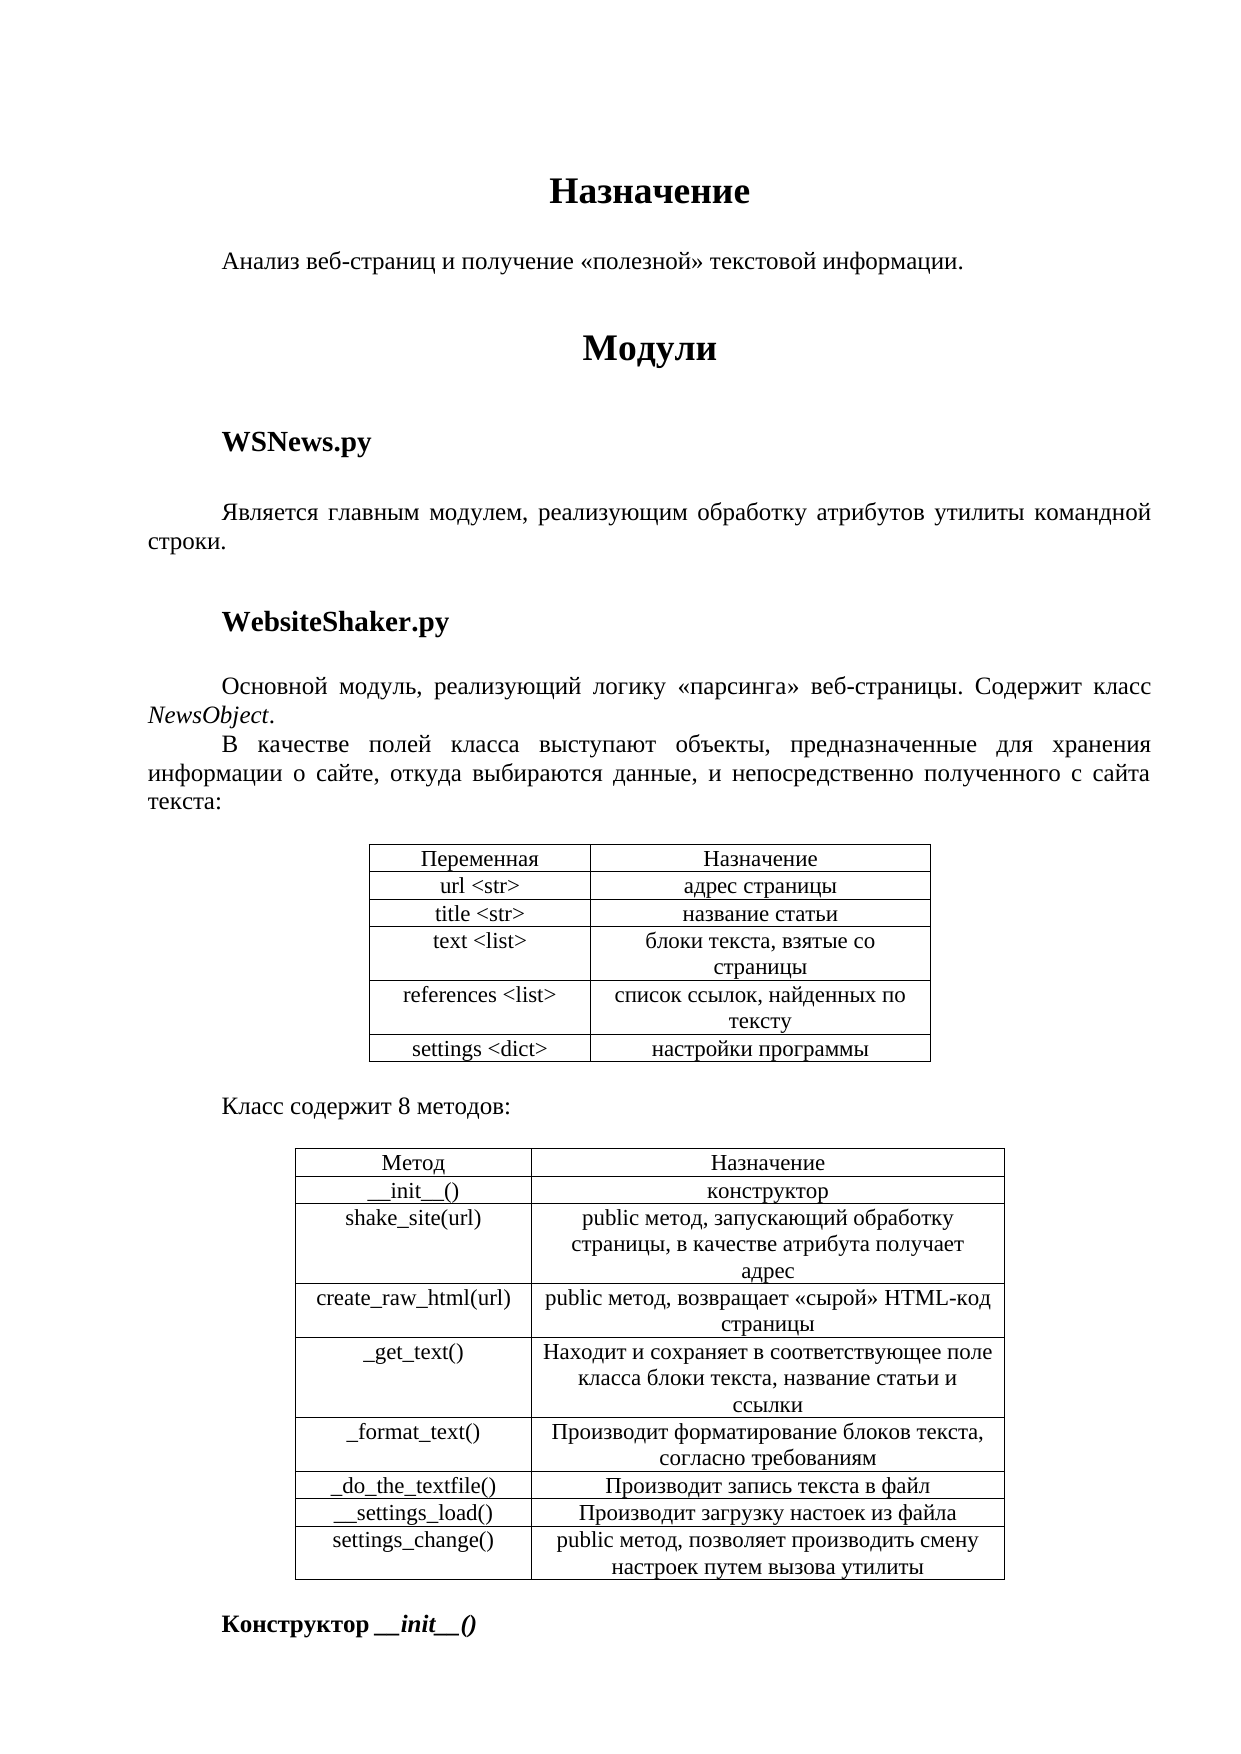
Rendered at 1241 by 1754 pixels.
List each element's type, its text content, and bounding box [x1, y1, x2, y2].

table_cell shake_site(url) [296, 1204, 531, 1283]
table_header Назначение [591, 845, 930, 871]
text Конструктор __init__() [148, 1609, 1152, 1638]
table_cell Производит запись текста в файл [532, 1472, 1004, 1498]
subtitle Назначение [148, 168, 1152, 211]
table_cell Производит форматирование блоков текста, согласно требованиям [532, 1418, 1004, 1471]
table_cell адрес страницы [591, 872, 930, 899]
table_cell title <str> [370, 900, 590, 926]
subtitle Модули [148, 325, 1152, 368]
table_header Метод [296, 1149, 531, 1176]
table_cell url <str> [370, 872, 590, 899]
table_cell Производит загрузку настоек из файла [532, 1499, 1004, 1526]
table_header Переменная [370, 845, 590, 871]
table_cell конструктор [532, 1177, 1004, 1203]
text Является главным модулем, реализующим обработку атрибутов утилиты командной строки. [148, 497, 1152, 554]
subtitle WSNews.py [148, 424, 1152, 458]
table_cell _get_text() [296, 1338, 531, 1417]
text Анализ веб-страниц и получение «полезной» текстовой информации. [148, 246, 1152, 275]
table_cell references <list> [370, 981, 590, 1033]
table_cell название статьи [591, 900, 930, 926]
table_cell public метод, позволяет производить смену настроек путем вызова утилиты [532, 1527, 1004, 1579]
table_cell _do_the_textfile() [296, 1472, 531, 1498]
subtitle WebsiteShaker.py [148, 604, 1152, 638]
table_cell _format_text() [296, 1418, 531, 1471]
table_cell settings_change() [296, 1527, 531, 1579]
table_cell список ссылок, найденных по тексту [591, 981, 930, 1033]
table_cell public метод, возвращает «сырой» HTML-код страницы [532, 1284, 1004, 1337]
table_cell create_raw_html(url) [296, 1284, 531, 1337]
table_cell __init__() [296, 1177, 531, 1203]
table_cell __settings_load() [296, 1499, 531, 1526]
text В качестве полей класса выступают объекты, предназначенные для хранения информации о сайте, откуда выбираются данные, и непосредственно полученного с сайта текста: [148, 729, 1152, 815]
table_cell settings <dict> [370, 1035, 590, 1061]
table_header Назначение [532, 1149, 1004, 1176]
table_cell настройки программы [591, 1035, 930, 1061]
table_cell Находит и сохраняет в соответствующее поле класса блоки текста, название статьи и ссылки [532, 1338, 1004, 1417]
table_cell public метод, запускающий обработку страницы, в качестве атрибута получает адрес [532, 1204, 1004, 1283]
text Основной модуль, реализующий логику «парсинга» веб-страницы. Содержит класс NewsObject. [148, 671, 1152, 729]
table_cell text <list> [370, 927, 590, 980]
table_cell блоки текста, взятые со страницы [591, 927, 930, 980]
text Класс содержит 8 методов: [148, 1091, 1152, 1119]
